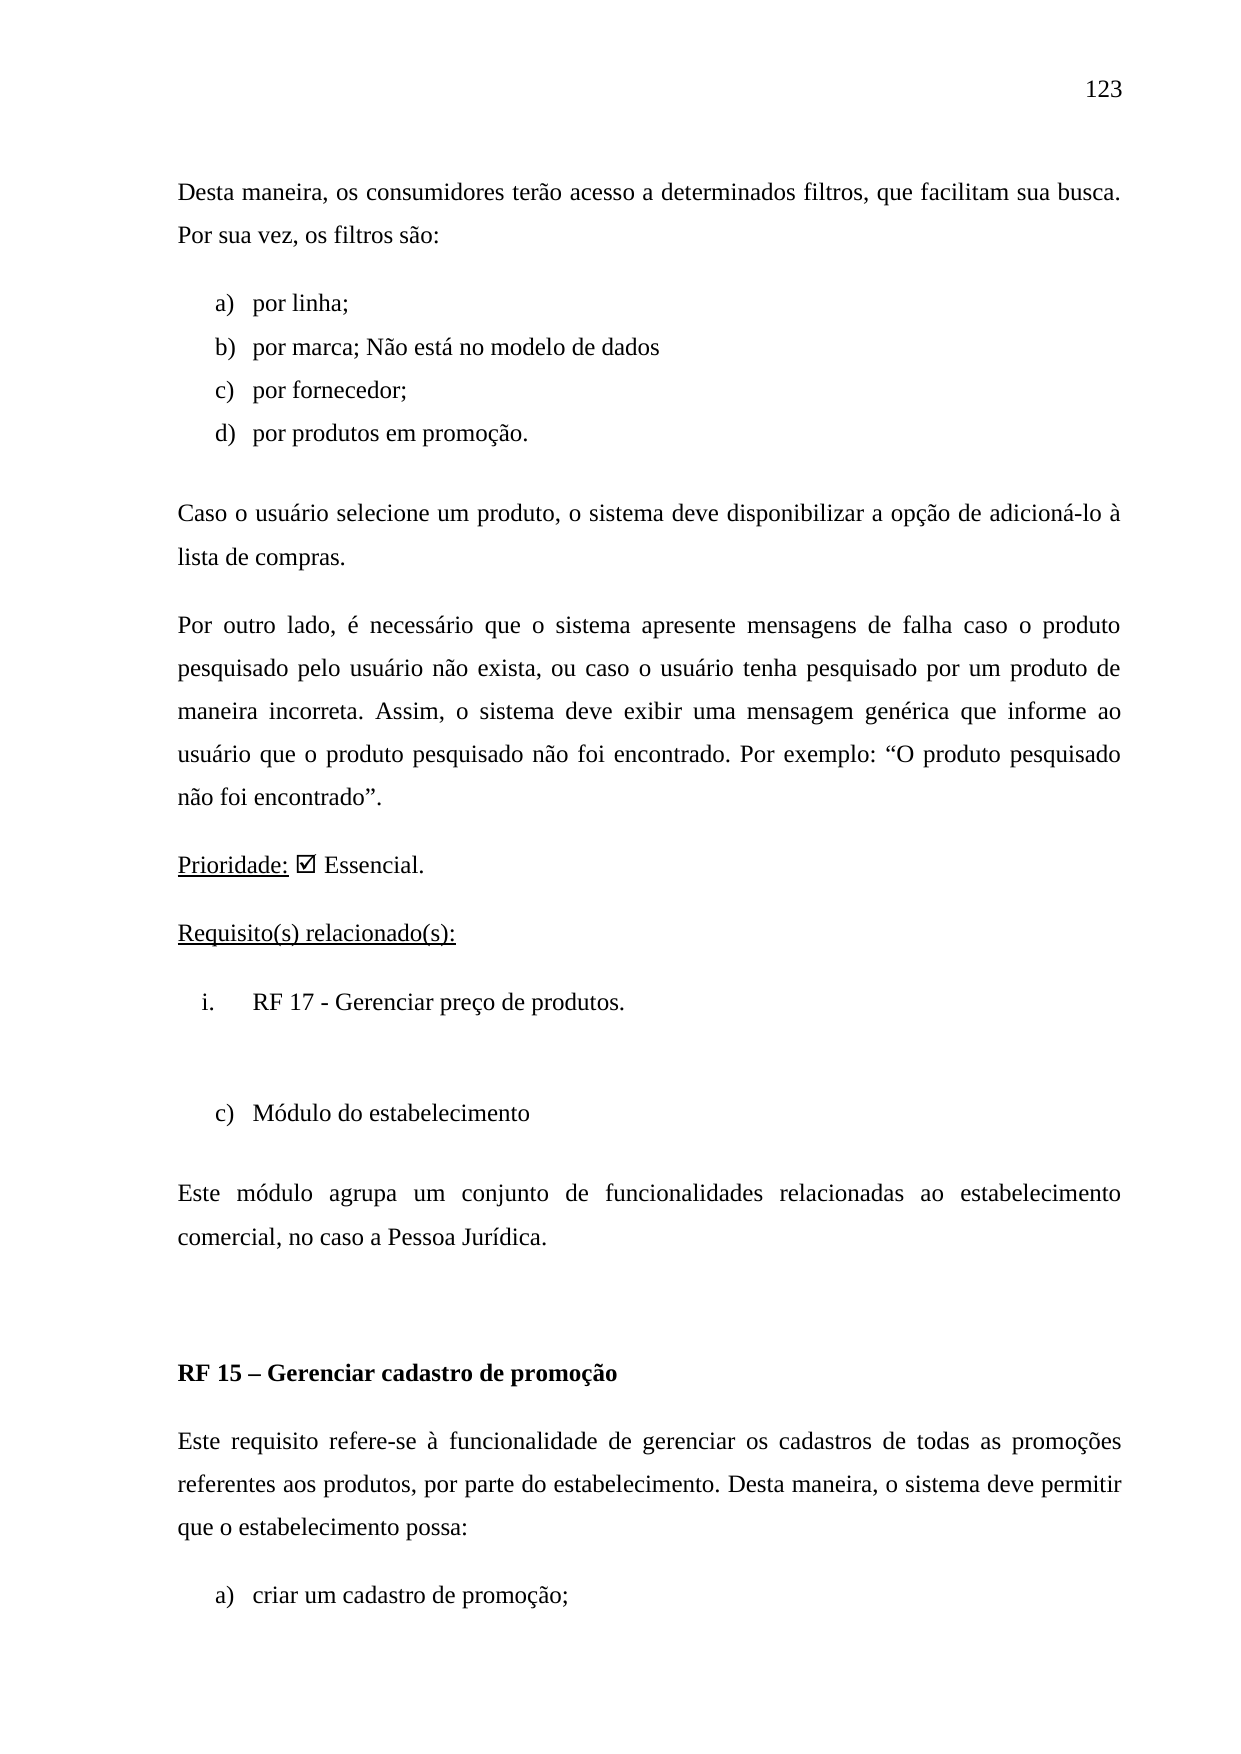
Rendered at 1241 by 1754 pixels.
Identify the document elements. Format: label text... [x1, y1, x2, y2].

text Desta maneira, os consumidores terão acesso a determinados filtros, que facilitam sua busca. Por sua vez, os filtros são: [177, 177, 1122, 249]
list por produtos em promoção. [215, 418, 1122, 447]
text Por outro lado, é necessário que o sistema apresente mensagens de falha caso o produto pesquisado pelo usuário não exista, ou caso o usuário tenha pesquisado por um produto de maneira incorreta. Assim, o sistema deve exibir uma mensagem genérica que informe ao usuário que o produto pesquisado não foi encontrado. Por exemplo: “O produto pesquisado não foi encontrado”. [177, 610, 1122, 811]
list por linha; [215, 288, 1122, 317]
list Módulo do estabelecimento [215, 1098, 1122, 1127]
list RF 17 - Gerenciar preço de produtos. [215, 987, 1122, 1015]
text Prioridade: Essencial. [177, 850, 1122, 879]
text Requisito(s) relacionado(s): [177, 918, 1122, 947]
list criar um cadastro de promoção; [215, 1580, 1122, 1609]
text Caso o usuário selecione um produto, o sistema deve disponibilizar a opção de adicioná-lo à lista de compras. [177, 498, 1122, 570]
text Este requisito refere-se à funcionalidade de gerenciar os cadastros de todas as promoções referentes aos produtos, por parte do estabelecimento. Desta maneira, o sistema deve permitir que o estabelecimento possa: [177, 1426, 1122, 1541]
text RF 15 – Gerenciar cadastro de promoção [177, 1358, 1122, 1387]
text Este módulo agrupa um conjunto de funcionalidades relacionadas ao estabelecimento comercial, no caso a Pessoa Jurídica. [177, 1178, 1122, 1250]
list por fornecedor; [215, 375, 1122, 403]
list por marca; Não está no modelo de dados [215, 332, 1122, 360]
